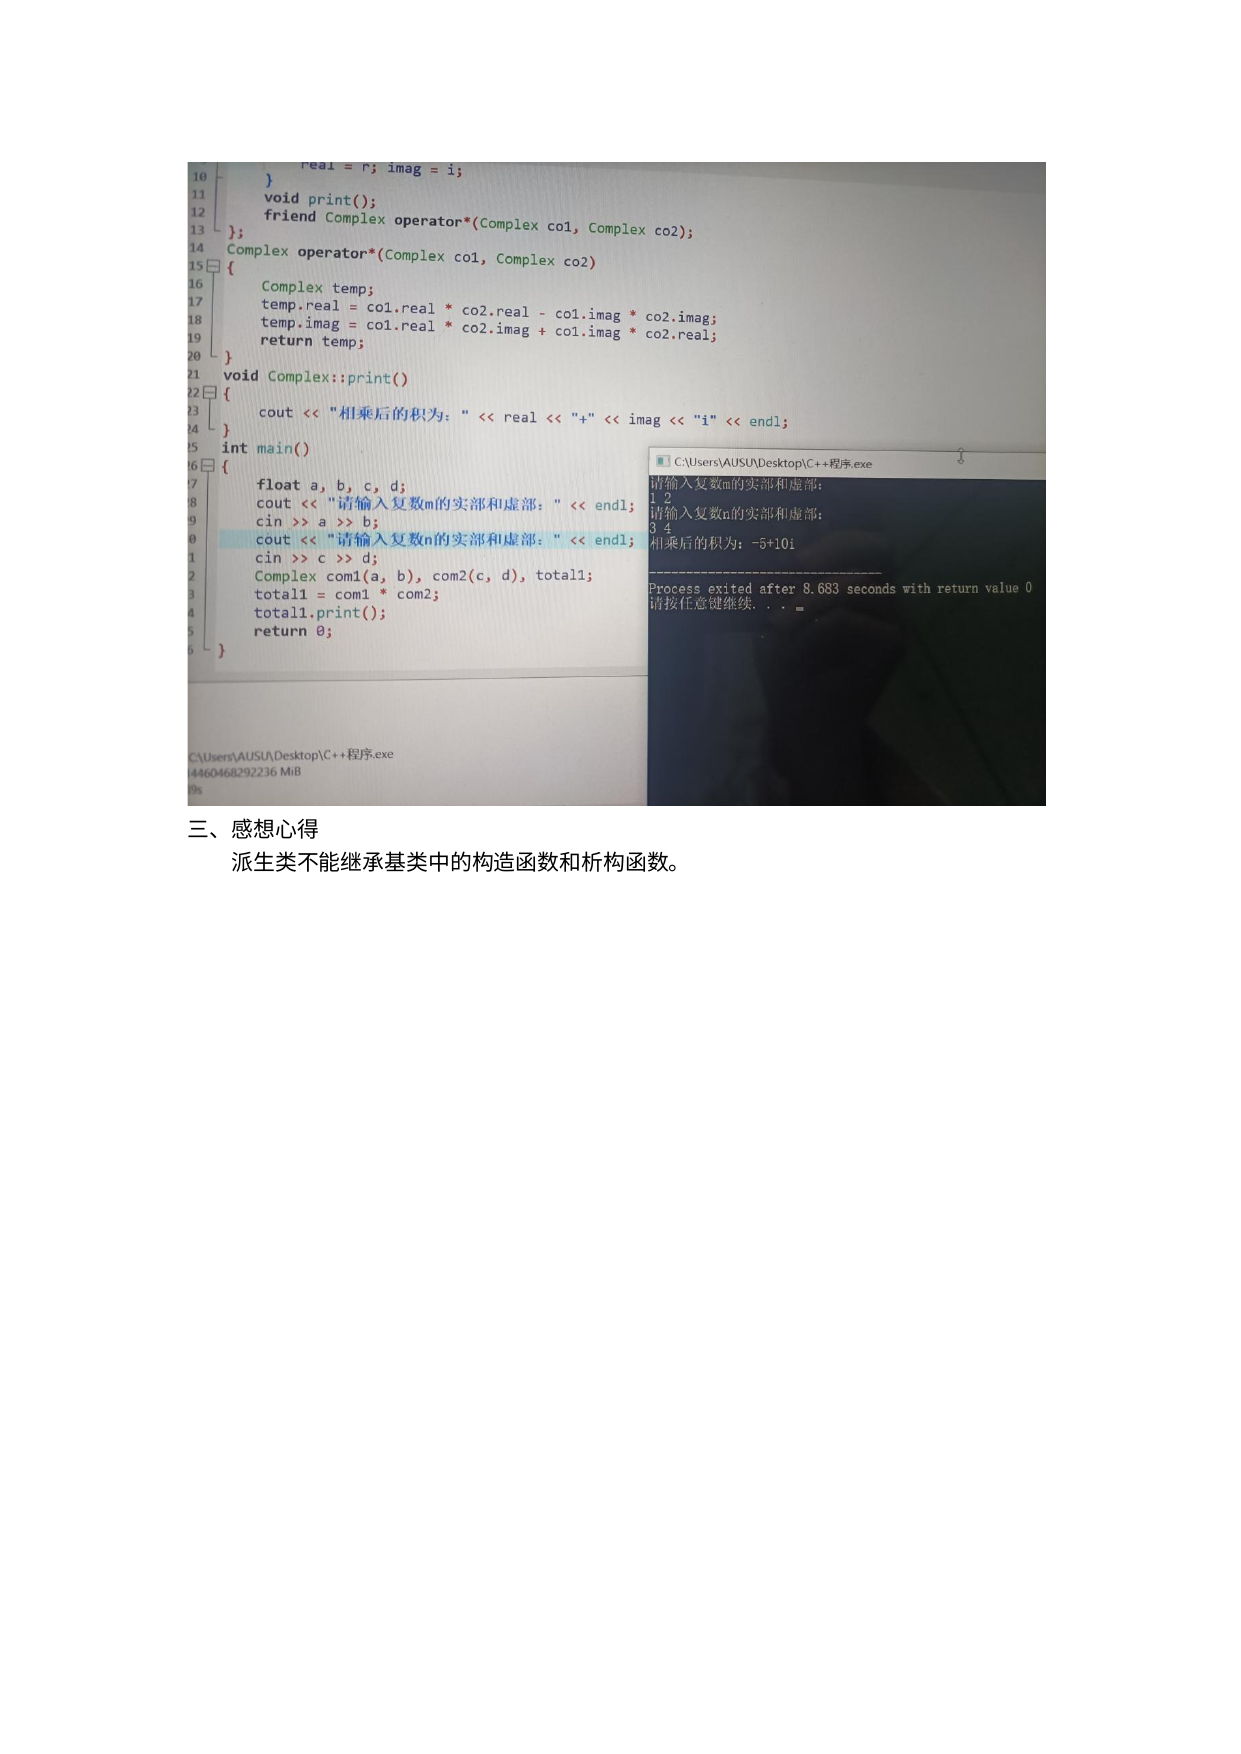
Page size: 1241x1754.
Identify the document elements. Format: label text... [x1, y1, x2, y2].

picture [187, 162, 1046, 806]
list 派生类不能继承基类中的构造函数和析构函数。 [187, 844, 1053, 877]
list 感想心得 [187, 812, 1053, 844]
